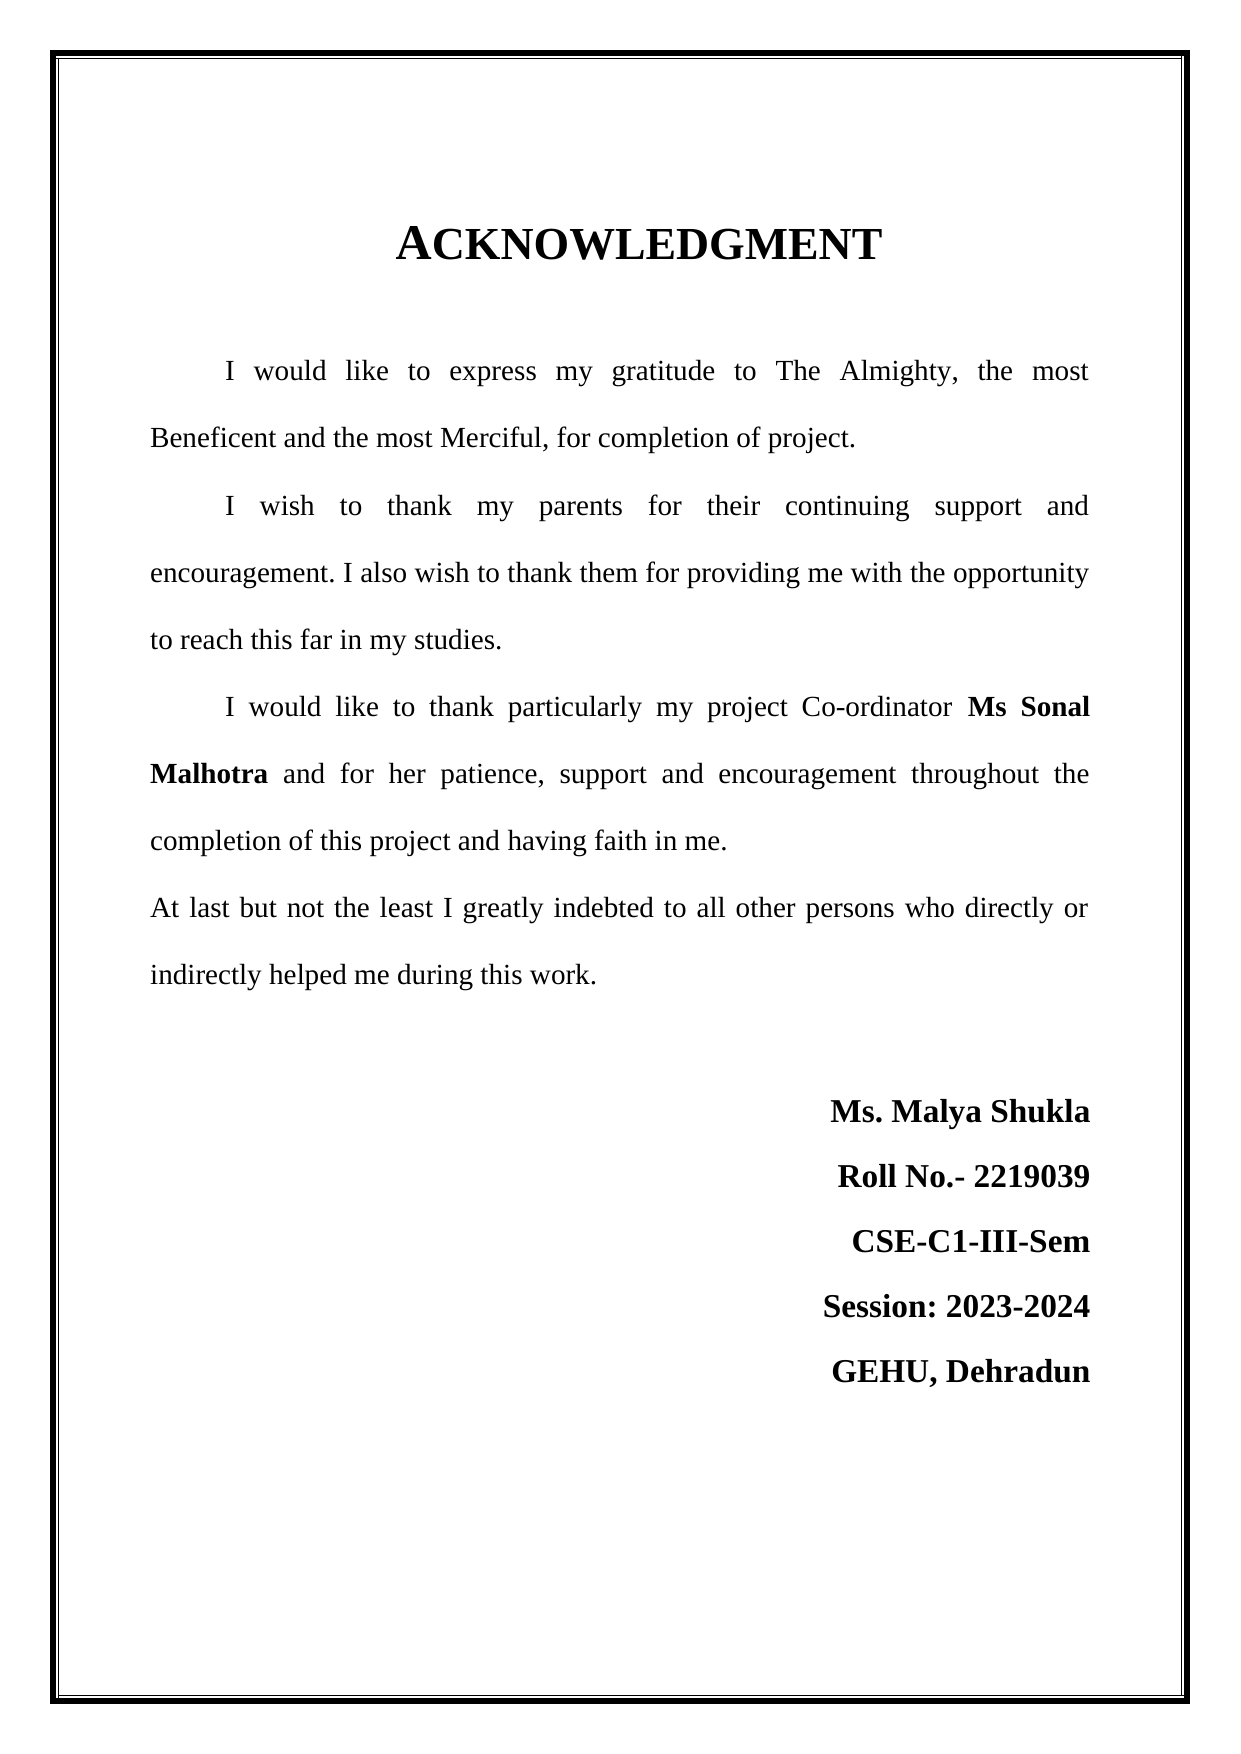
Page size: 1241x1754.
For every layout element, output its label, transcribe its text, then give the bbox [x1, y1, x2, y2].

text Session: 2023-2024 [150, 1286, 1090, 1324]
text Ms. Malya Shukla [150, 1091, 1090, 1130]
text I would like to express my gratitude to The Almighty, the most Beneficent and the most Merciful, for completion of project. [150, 353, 1090, 454]
text I wish to thank my parents for their continuing support and encouragement. I also wish to thank them for providing me with the opportunity to reach this far in my studies. [150, 488, 1090, 655]
text GEHU, Dehradun [150, 1351, 1090, 1389]
text CSE-C1-III-Sem [150, 1221, 1090, 1259]
text Roll No.- 2219039 [150, 1156, 1090, 1194]
text I would like to thank particularly my project Co-ordinator Ms Sonal Malhotra and for her patience, support and encouragement throughout the completion of this project and having faith in me. [150, 689, 1090, 857]
text ACKNOWLEDGMENT [150, 213, 1090, 270]
text At last but not the least I greatly indebted to all other persons who directly or indirectly helped me during this work. [150, 890, 1090, 991]
